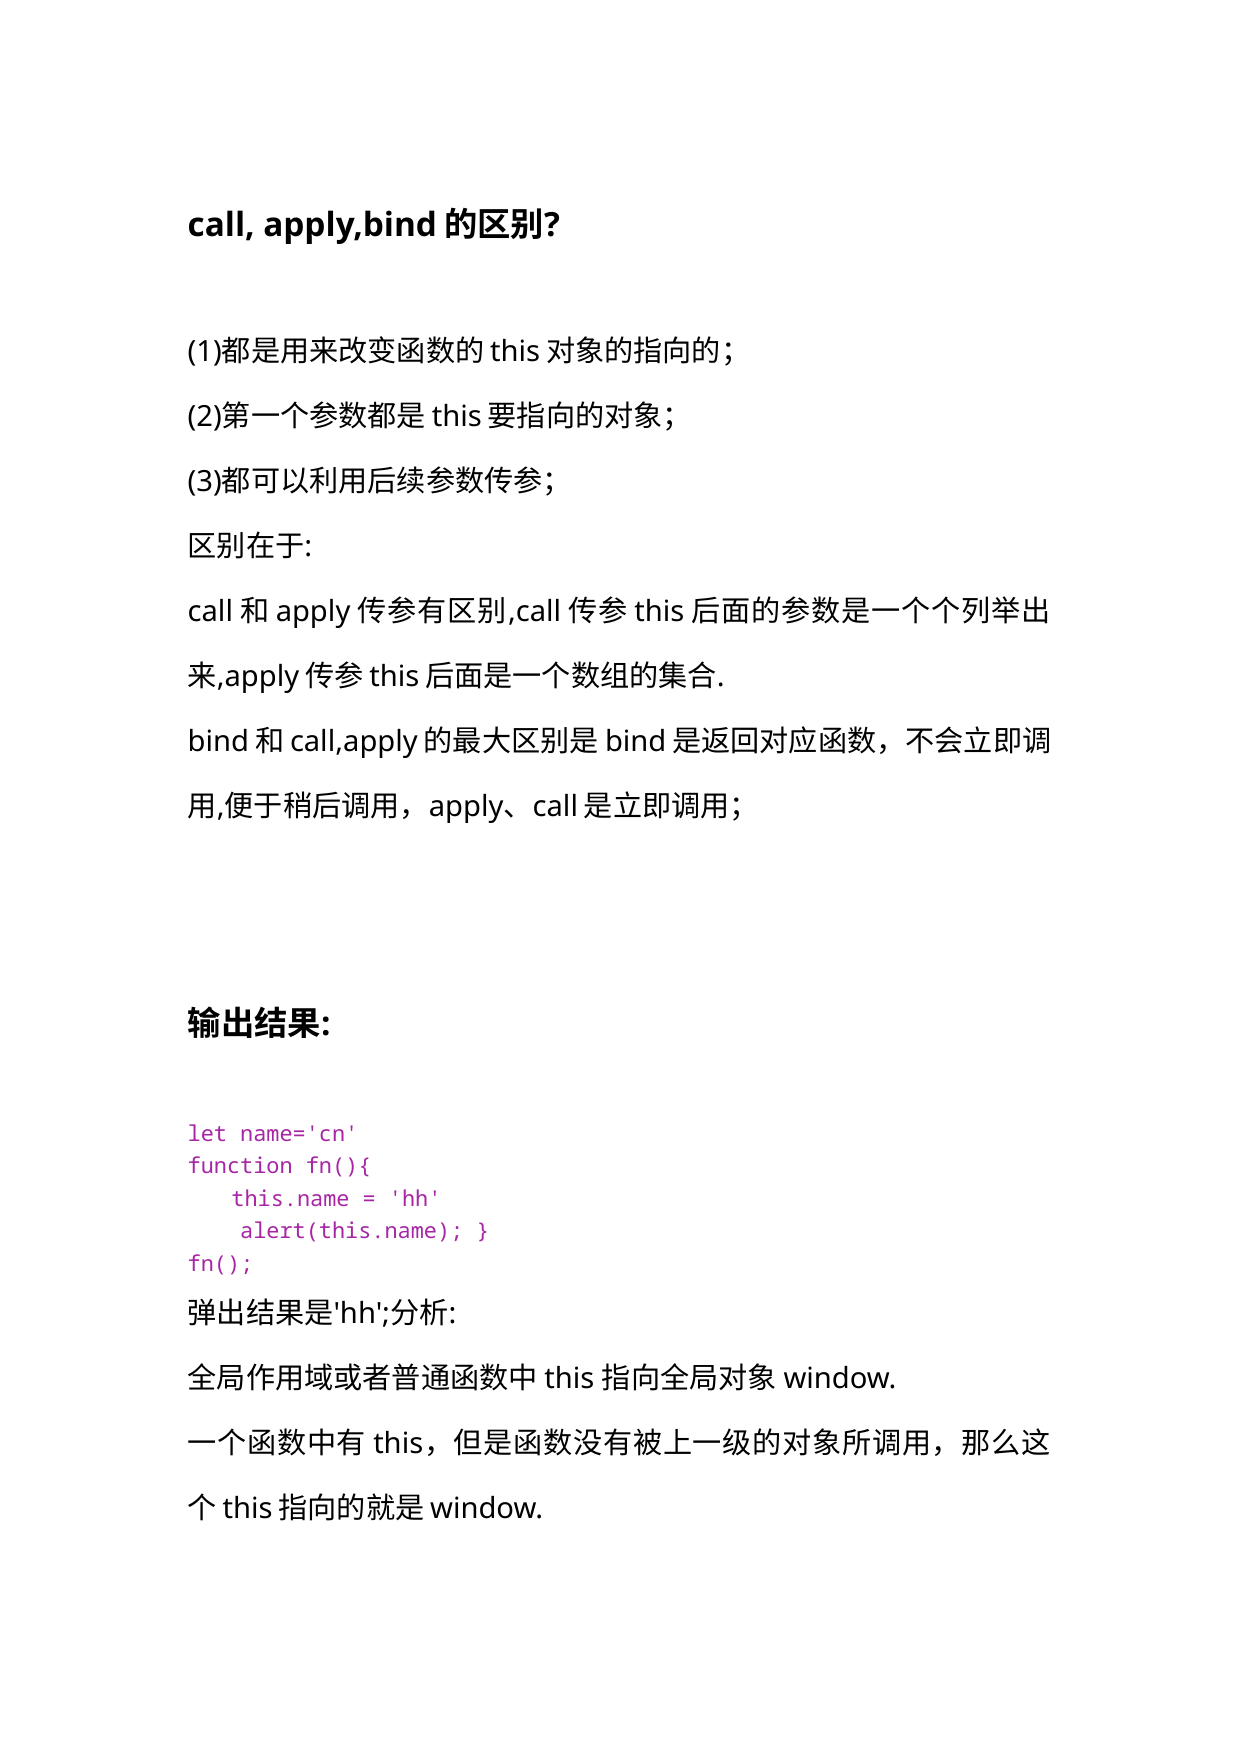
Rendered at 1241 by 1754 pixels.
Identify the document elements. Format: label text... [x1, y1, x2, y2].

text call和apply传参有区别,call传参this后面的参数是一个个列举出来,apply传参this后面是一个数组的集合. [187, 576, 1053, 706]
text bind和call,apply的最大区别是bind是返回对应函数，不会立即调用,便于稍后调用，apply、call是立即调用； [187, 706, 1053, 836]
text (3)都可以利用后续参数传参； [187, 446, 1053, 511]
text 全局作用域或者普通函数中 this 指向全局对象 window. [187, 1344, 1053, 1409]
text function fn(){ [187, 1149, 1053, 1181]
text 区别在于: [187, 511, 1053, 576]
text 弹出结果是'hh';分析: [187, 1279, 1053, 1344]
text fn(); [187, 1246, 1053, 1279]
text (2)第一个参数都是this要指向的对象； [187, 381, 1053, 446]
text this.name = 'hh' [187, 1181, 1053, 1214]
text (1)都是用来改变函数的this对象的指向的； [187, 316, 1053, 381]
text let name='cn' [187, 1116, 1053, 1149]
text alert(this.name); } [187, 1214, 1053, 1246]
text call, apply,bind的区别? [187, 189, 1053, 254]
text 一个函数中有this，但是函数没有被上一级的对象所调用，那么这个this指向的就是window. [187, 1409, 1053, 1539]
text 输出结果: [187, 989, 1053, 1054]
